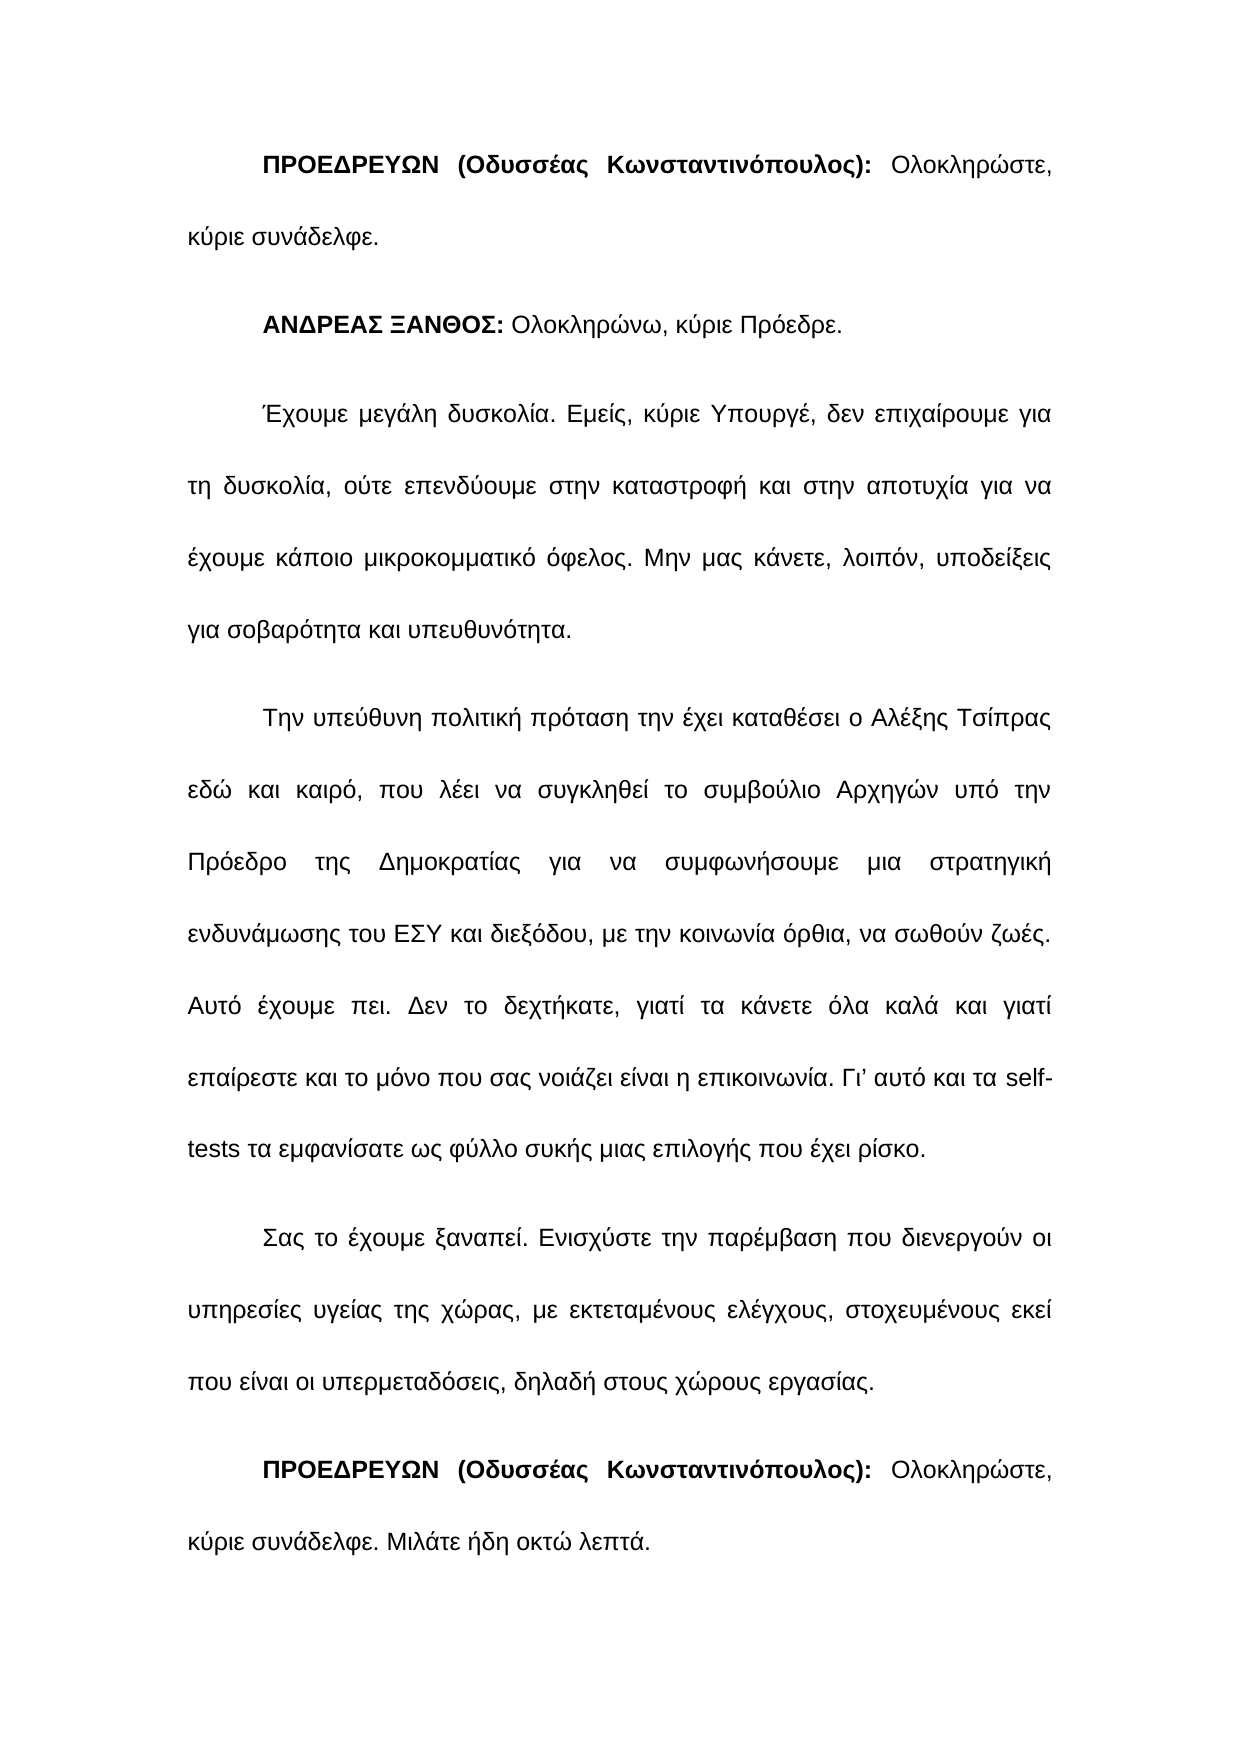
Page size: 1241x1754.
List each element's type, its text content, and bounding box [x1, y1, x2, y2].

text ΑΝΔΡΕΑΣ ΞΑΝΘΟΣ: Ολοκληρώνω, κύριε Πρόεδρε. [187, 310, 1053, 339]
text ΠΡΟΕΔΡΕΥΩΝ (Οδυσσέας Κωνσταντινόπουλος): Ολοκληρώστε, κύριε συνάδελφε. [187, 150, 1053, 251]
text Έχουμε μεγάλη δυσκολία. Εμείς, κύριε Υπουργέ, δεν επιχαίρουμε για τη δυσκολία, ούτε επενδύουμε στην καταστροφή και στην αποτυχία για να έχουμε κάποιο μικροκομματικό όφελος. Μην μας κάνετε, λοιπόν, υποδείξεις για σοβαρότητα και υπευθυνότητα. [187, 399, 1053, 643]
text ΠΡΟΕΔΡΕΥΩΝ (Οδυσσέας Κωνσταντινόπουλος): Ολοκληρώστε, κύριε συνάδελφε. Μιλάτε ήδη οκτώ λεπτά. [187, 1455, 1053, 1556]
text Σας το έχουμε ξαναπεί. Ενισχύστε την παρέμβαση που διενεργούν οι υπηρεσίες υγείας της χώρας, με εκτεταμένους ελέγχους, στοχευμένους εκεί που είναι οι υπερμεταδόσεις, δηλαδή στους χώρους εργασίας. [187, 1223, 1053, 1395]
text Την υπεύθυνη πολιτική πρόταση την έχει καταθέσει ο Αλέξης Τσίπρας εδώ και καιρό, που λέει να συγκληθεί το συμβούλιο Αρχηγών υπό την Πρόεδρο της Δημοκρατίας για να συμφωνήσουμε μια στρατηγική ενδυνάμωσης του ΕΣΥ και διεξόδου, με την κοινωνία όρθια, να σωθούν ζωές. Αυτό έχουμε πει. Δεν το δεχτήκατε, γιατί τα κάνετε όλα καλά και γιατί επαίρεστε και το μόνο που σας νοιάζει είναι η επικοινωνία. Γι’ αυτό και τα self-tests τα εμφανίσατε ως φύλλο συκής μιας επιλογής που έχει ρίσκο. [187, 703, 1053, 1163]
